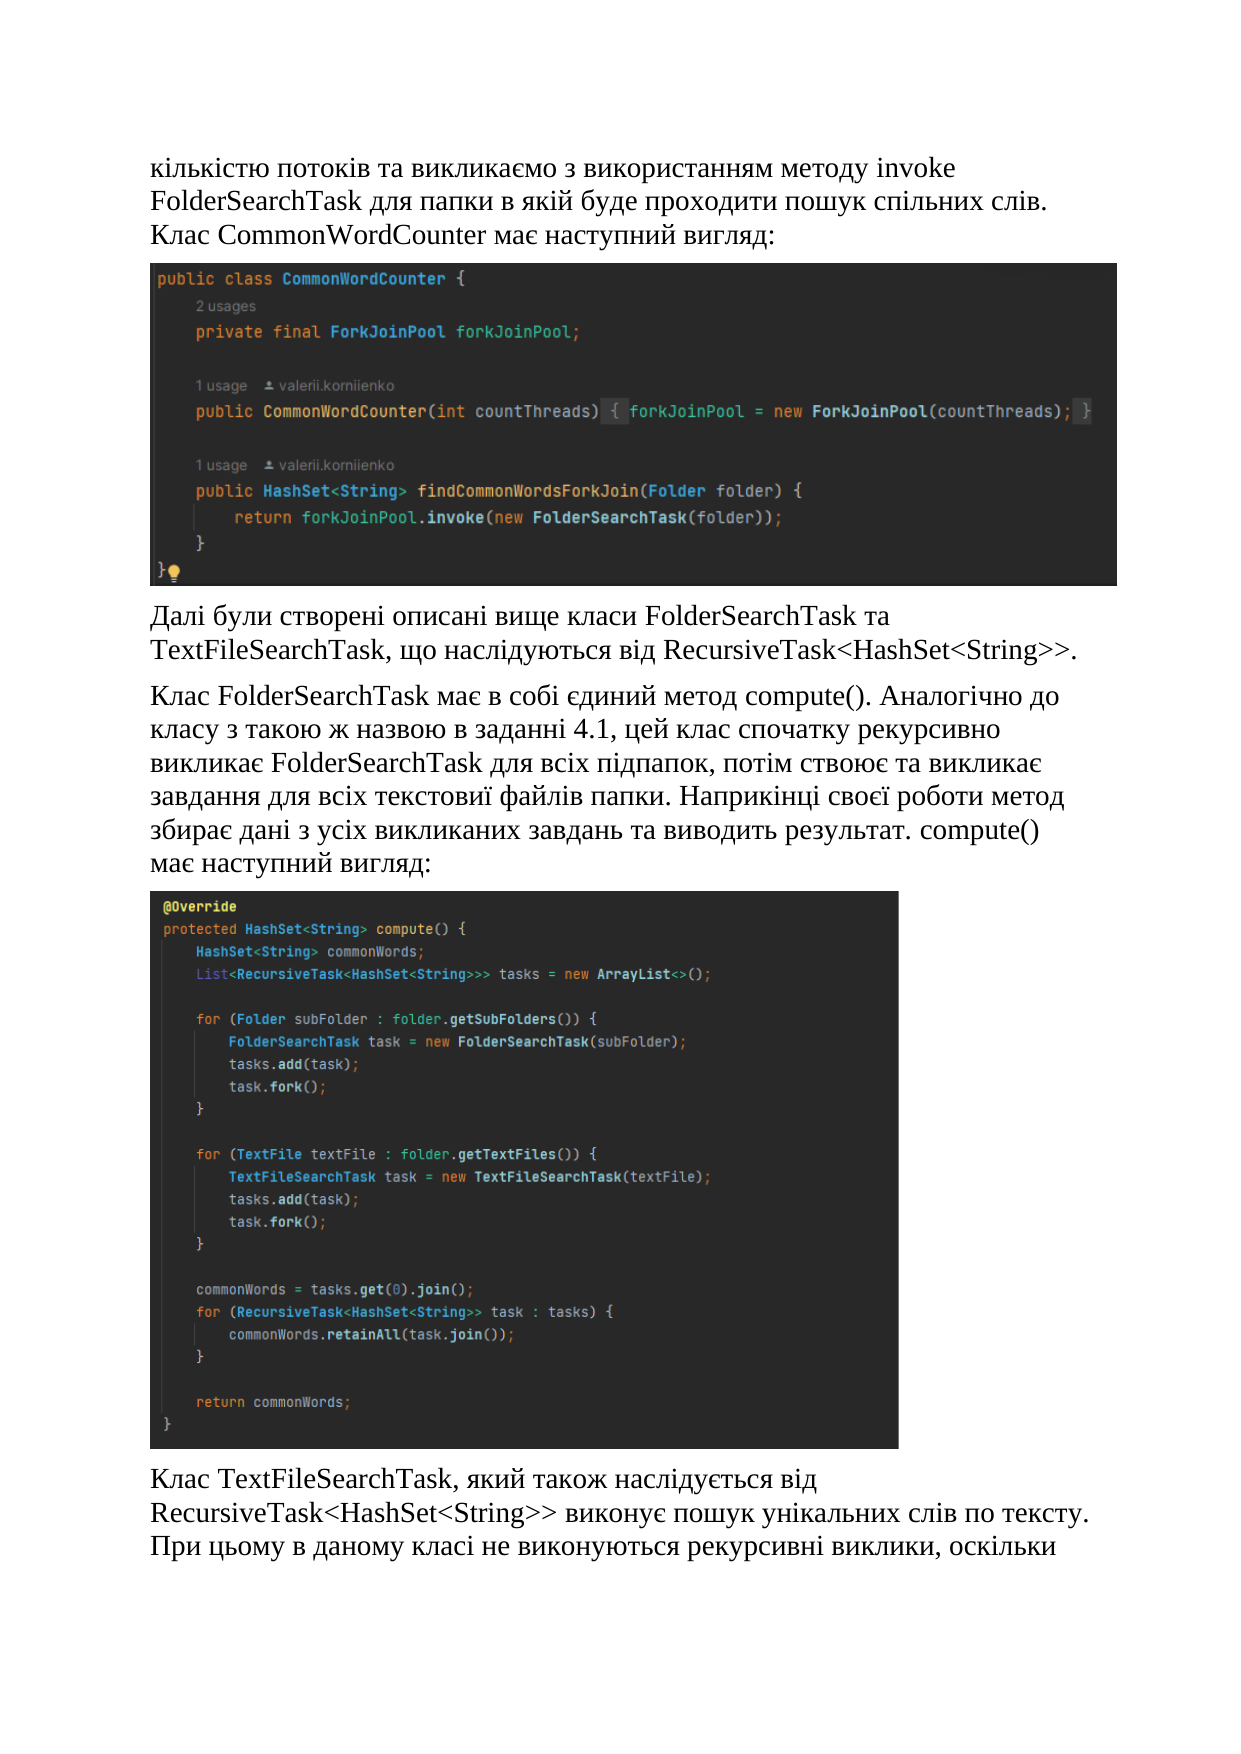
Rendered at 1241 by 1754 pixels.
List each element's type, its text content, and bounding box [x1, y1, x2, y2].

picture [150, 263, 1117, 586]
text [150, 150, 1090, 251]
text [150, 1461, 1090, 1562]
text Клас FolderSearchTask має в собі єдиний метод compute(). Аналогічно до класу з такою ж назвою в заданні 4.1, цей клас спочатку рекурсивно викликає FolderSearchTask для всіх підпапок, потім ствоює та викликає завдання для всіх текстовиї файлів папки. Наприкінці своєї роботи метод збирає дані з усіх викликаних завдань та виводить результат. compute() має наступний вигляд: [150, 678, 1090, 879]
text Далі були створені описані вище класи FolderSearchTask та TextFileSearchTask, що наслідуються від RecursiveTask<HashSet<String>>. [150, 598, 1090, 665]
picture [150, 891, 899, 1449]
